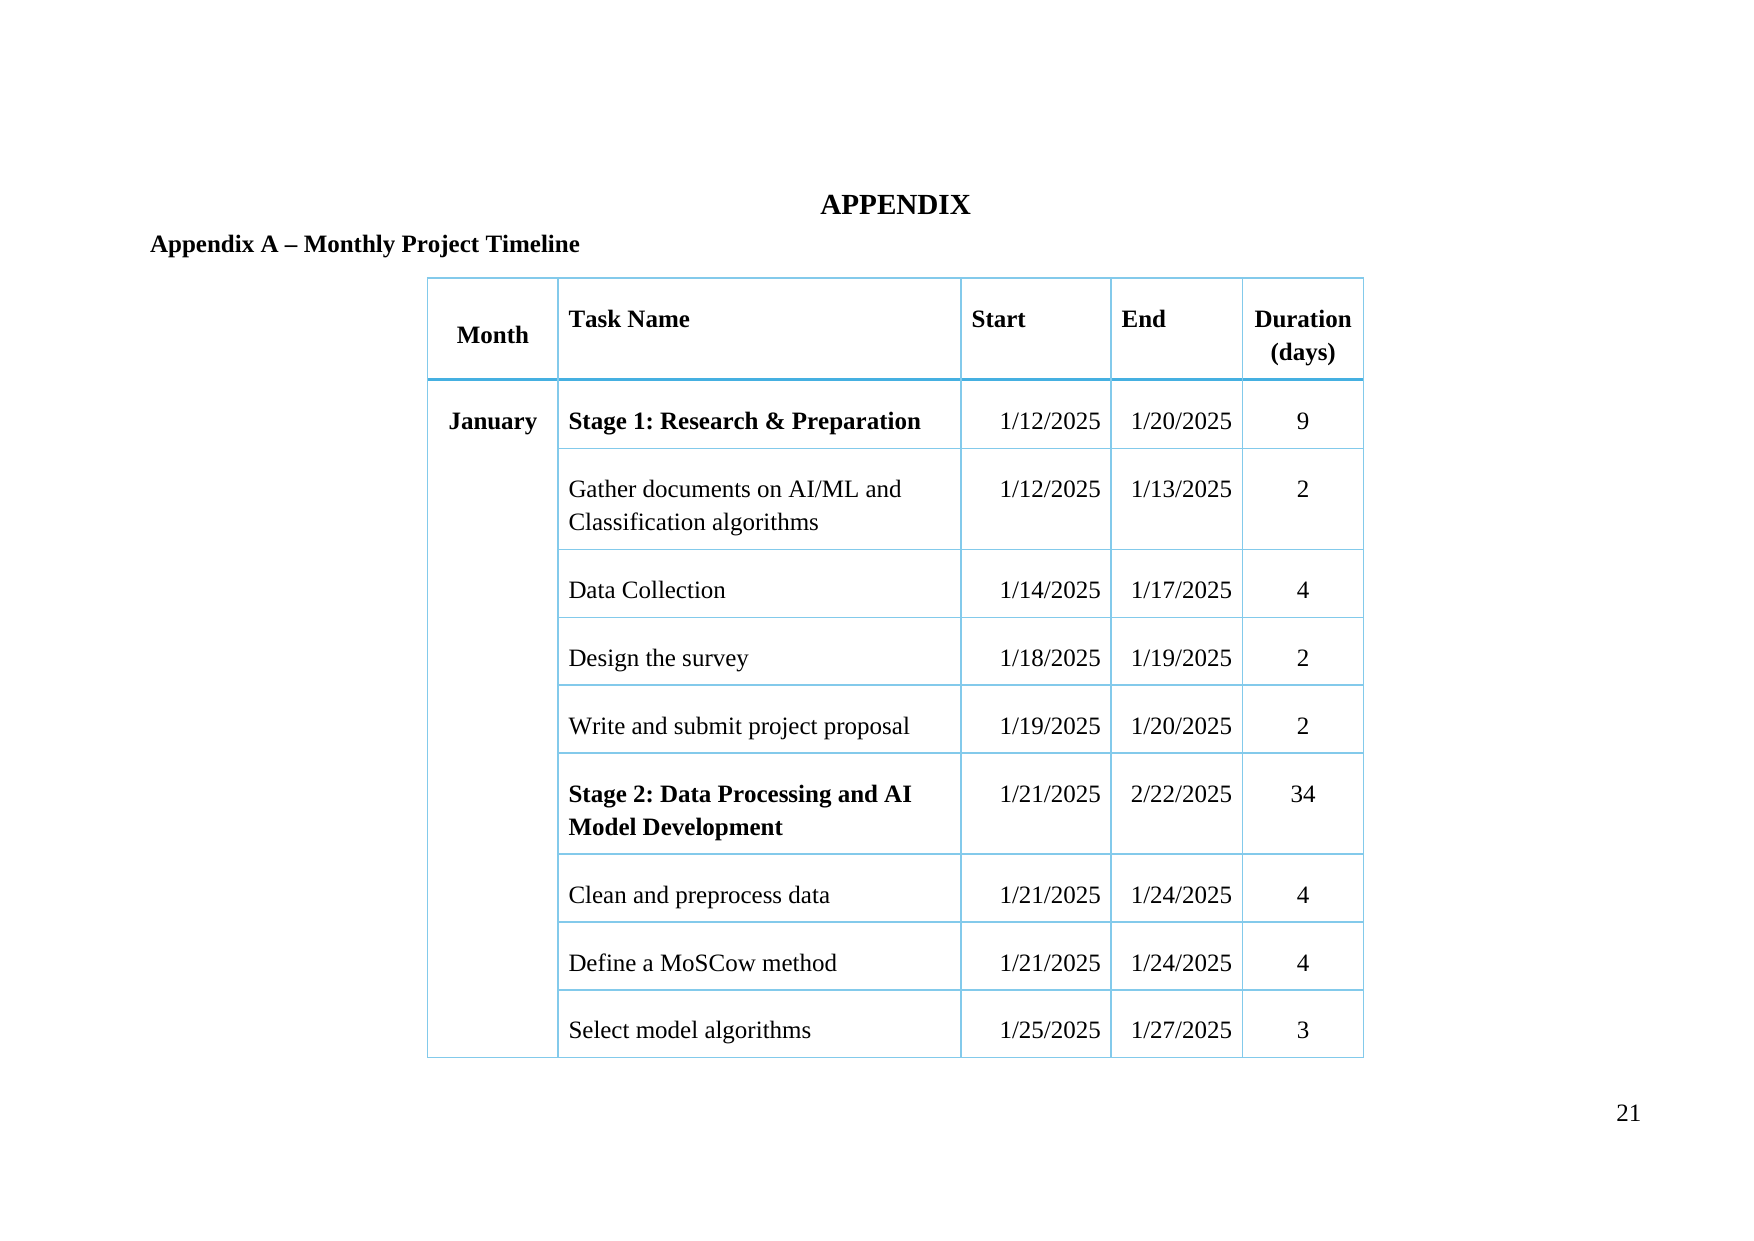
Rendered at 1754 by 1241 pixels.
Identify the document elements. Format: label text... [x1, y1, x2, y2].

table_header Month [428, 279, 557, 378]
table_cell 3 [1243, 991, 1363, 1057]
table_cell 1/12/2025 [962, 449, 1110, 548]
table_cell Data Collection [559, 550, 960, 616]
table_cell 1/24/2025 [1112, 855, 1242, 921]
table_cell Write and submit project proposal [559, 686, 960, 752]
table_cell 9 [1243, 381, 1363, 447]
table_cell 1/20/2025 [1112, 381, 1242, 447]
table_cell 4 [1243, 923, 1363, 989]
table_cell Clean and preprocess data [559, 855, 960, 921]
table_cell 2 [1243, 686, 1363, 752]
table_header Start [962, 279, 1110, 378]
table_cell 1/14/2025 [962, 550, 1110, 616]
table_cell 1/19/2025 [1112, 618, 1242, 684]
table_cell Gather documents on AI/ML and Classification algorithms [559, 449, 960, 548]
table_cell 1/20/2025 [1112, 686, 1242, 752]
table_header Duration (days) [1243, 279, 1363, 378]
subtitle APPENDIX [150, 187, 1641, 221]
table_header Task Name [559, 279, 960, 378]
table_cell Stage 1: Research & Preparation [559, 381, 960, 447]
table_cell 4 [1243, 855, 1363, 921]
table_cell 1/25/2025 [962, 991, 1110, 1057]
table_cell 1/21/2025 [962, 923, 1110, 989]
table_cell 1/19/2025 [962, 686, 1110, 752]
text Appendix A – Monthly Project Timeline [150, 229, 1641, 258]
table_cell 2 [1243, 449, 1363, 548]
table_cell Design the survey [559, 618, 960, 684]
table_cell 1/13/2025 [1112, 449, 1242, 548]
table_cell 1/21/2025 [962, 855, 1110, 921]
table_cell 2 [1243, 618, 1363, 684]
table_header End [1112, 279, 1242, 378]
table_cell 4 [1243, 550, 1363, 616]
table_cell 1/18/2025 [962, 618, 1110, 684]
table_cell Select model algorithms [559, 991, 960, 1057]
table_cell 1/24/2025 [1112, 923, 1242, 989]
table_cell 1/17/2025 [1112, 550, 1242, 616]
table_cell Stage 2: Data Processing and AI Model Development [559, 754, 960, 853]
table_cell January [428, 381, 557, 1057]
table_cell 1/27/2025 [1112, 991, 1242, 1057]
table_cell Define a MoSCow method [559, 923, 960, 989]
table_cell 1/21/2025 [962, 754, 1110, 853]
table_cell 2/22/2025 [1112, 754, 1242, 853]
table_cell 34 [1243, 754, 1363, 853]
table_cell 1/12/2025 [962, 381, 1110, 447]
